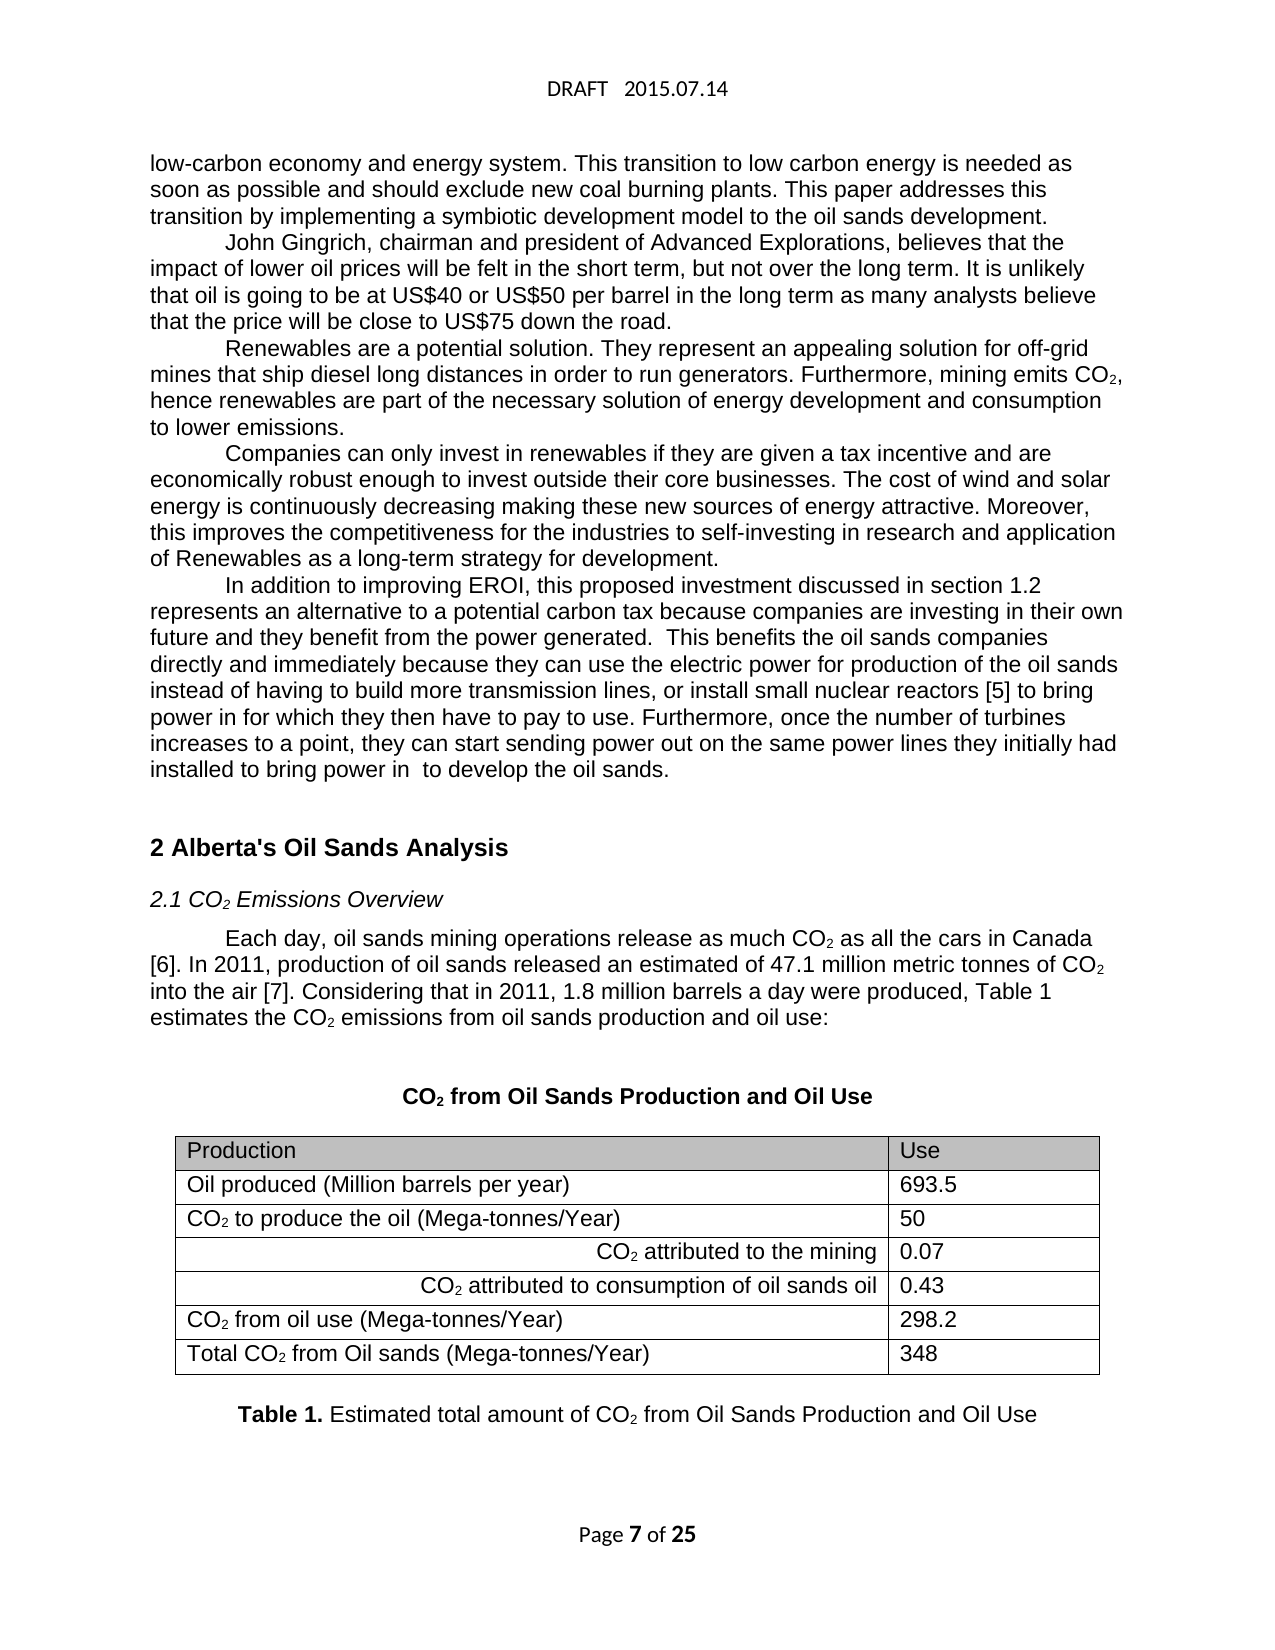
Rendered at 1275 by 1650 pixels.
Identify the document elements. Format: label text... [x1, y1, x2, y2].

table_header Production [176, 1137, 888, 1170]
subtitle 2 Alberta's Oil Sands Analysis [150, 832, 1125, 861]
text John Gingrich, chairman and president of Advanced Explorations, believes that the impact of lower oil prices will be felt in the short term, but not over the long term. It is unlikely that oil is going to be at US$40 or US$50 per barrel in the long term as many analysts believe that the price will be close to US$75 down the road. [150, 229, 1125, 334]
table_cell Oil produced (Million barrels per year) [176, 1171, 888, 1203]
table_header Use [889, 1137, 1099, 1170]
table_cell Total CO2 from Oil sands (Mega-tonnes/Year) [176, 1340, 888, 1374]
table_cell 0.07 [889, 1238, 1099, 1271]
table_cell CO2 attributed to the mining [176, 1238, 888, 1271]
text In addition to improving EROI, this proposed investment discussed in section 1.2 represents an alternative to a potential carbon tax because companies are investing in their own future and they benefit from the power generated. This benefits the oil sands companies directly and immediately because they can use the electric power for production of the oil sands instead of having to build more transmission lines, or install small nuclear reactors [5] to bring power in for which they then have to pay to use. Furthermore, once the number of turbines increases to a point, they can start sending power out on the same power lines they initially had installed to bring power in to develop the oil sands. [150, 572, 1125, 782]
table_cell 50 [889, 1205, 1099, 1237]
text Table 1. Estimated total amount of CO2 from Oil Sands Production and Oil Use [150, 1401, 1125, 1428]
table_cell 348 [889, 1340, 1099, 1374]
text Renewables are a potential solution. They represent an appealing solution for off-grid mines that ship diesel long distances in order to run generators. Furthermore, mining emits CO2, hence renewables are part of the necessary solution of energy development and consumption to lower emissions. [150, 334, 1125, 440]
text Each day, oil sands mining operations release as much CO2 as all the cars in Canada [6]. In 2011, production of oil sands released an estimated of 47.1 million metric tonnes of CO2 into the air [7]. Considering that in 2011, 1.8 million barrels a day were produced, Table 1 estimates the CO2 emissions from oil sands production and oil use: [150, 925, 1125, 1031]
table_cell CO2 attributed to consumption of oil sands oil [176, 1272, 888, 1305]
subtitle 2.1 CO2 Emissions Overview [150, 886, 1125, 913]
table_cell CO2 from oil use (Mega-tonnes/Year) [176, 1306, 888, 1338]
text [150, 150, 1125, 229]
text Companies can only invest in renewables if they are given a tax incentive and are economically robust enough to invest outside their core businesses. The cost of wind and solar energy is continuously decreasing making these new sources of energy attractive. Moreover, this improves the competitiveness for the industries to self-investing in research and application of Renewables as a long-term strategy for development. [150, 440, 1125, 572]
text CO2 from Oil Sands Production and Oil Use [150, 1083, 1125, 1109]
table_cell CO2 to produce the oil (Mega-tonnes/Year) [176, 1205, 888, 1237]
table_cell 693.5 [889, 1171, 1099, 1203]
table_cell 0.43 [889, 1272, 1099, 1305]
table_cell 298.2 [889, 1306, 1099, 1338]
